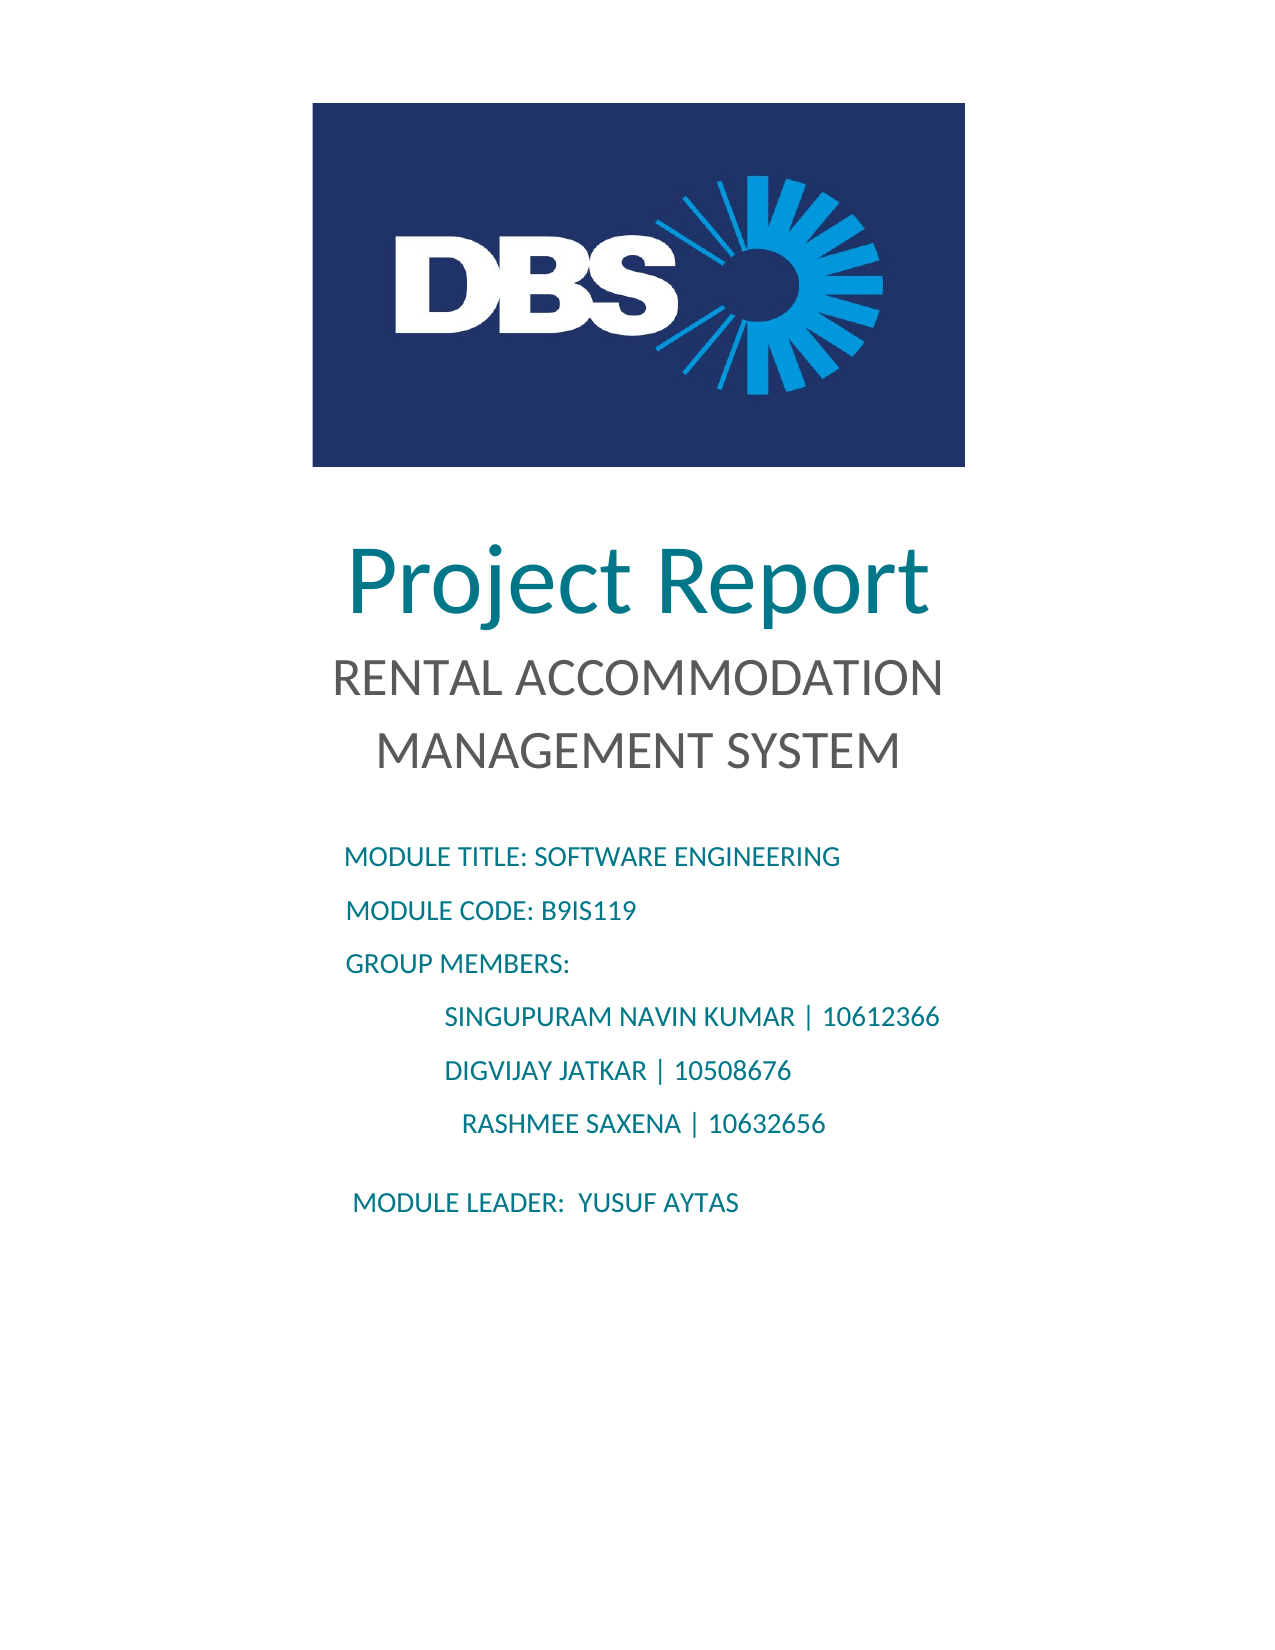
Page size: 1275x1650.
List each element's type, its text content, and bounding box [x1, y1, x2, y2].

subtitle Module Leader: Yusuf Aytas [213, 1184, 1137, 1219]
subtitle management system [139, 715, 1137, 782]
subtitle Rental AccoMmodation [139, 643, 1137, 709]
subtitle DIGVIJAY JATKAR | 10508676 [213, 1052, 1137, 1087]
subtitle SINGUPURAM NAVIN KUMAR | 10612366 [213, 998, 1137, 1034]
title Project Report [139, 516, 1137, 638]
picture [312, 103, 965, 467]
subtitle Module Code: B9IS119 [213, 892, 1137, 927]
subtitle GROUP MEMBERS: [213, 945, 1137, 981]
subtitle Module Title: Software ENGINEERING [213, 838, 1137, 874]
text Rashmee Saxena | 10632656 [80, 1105, 1137, 1141]
